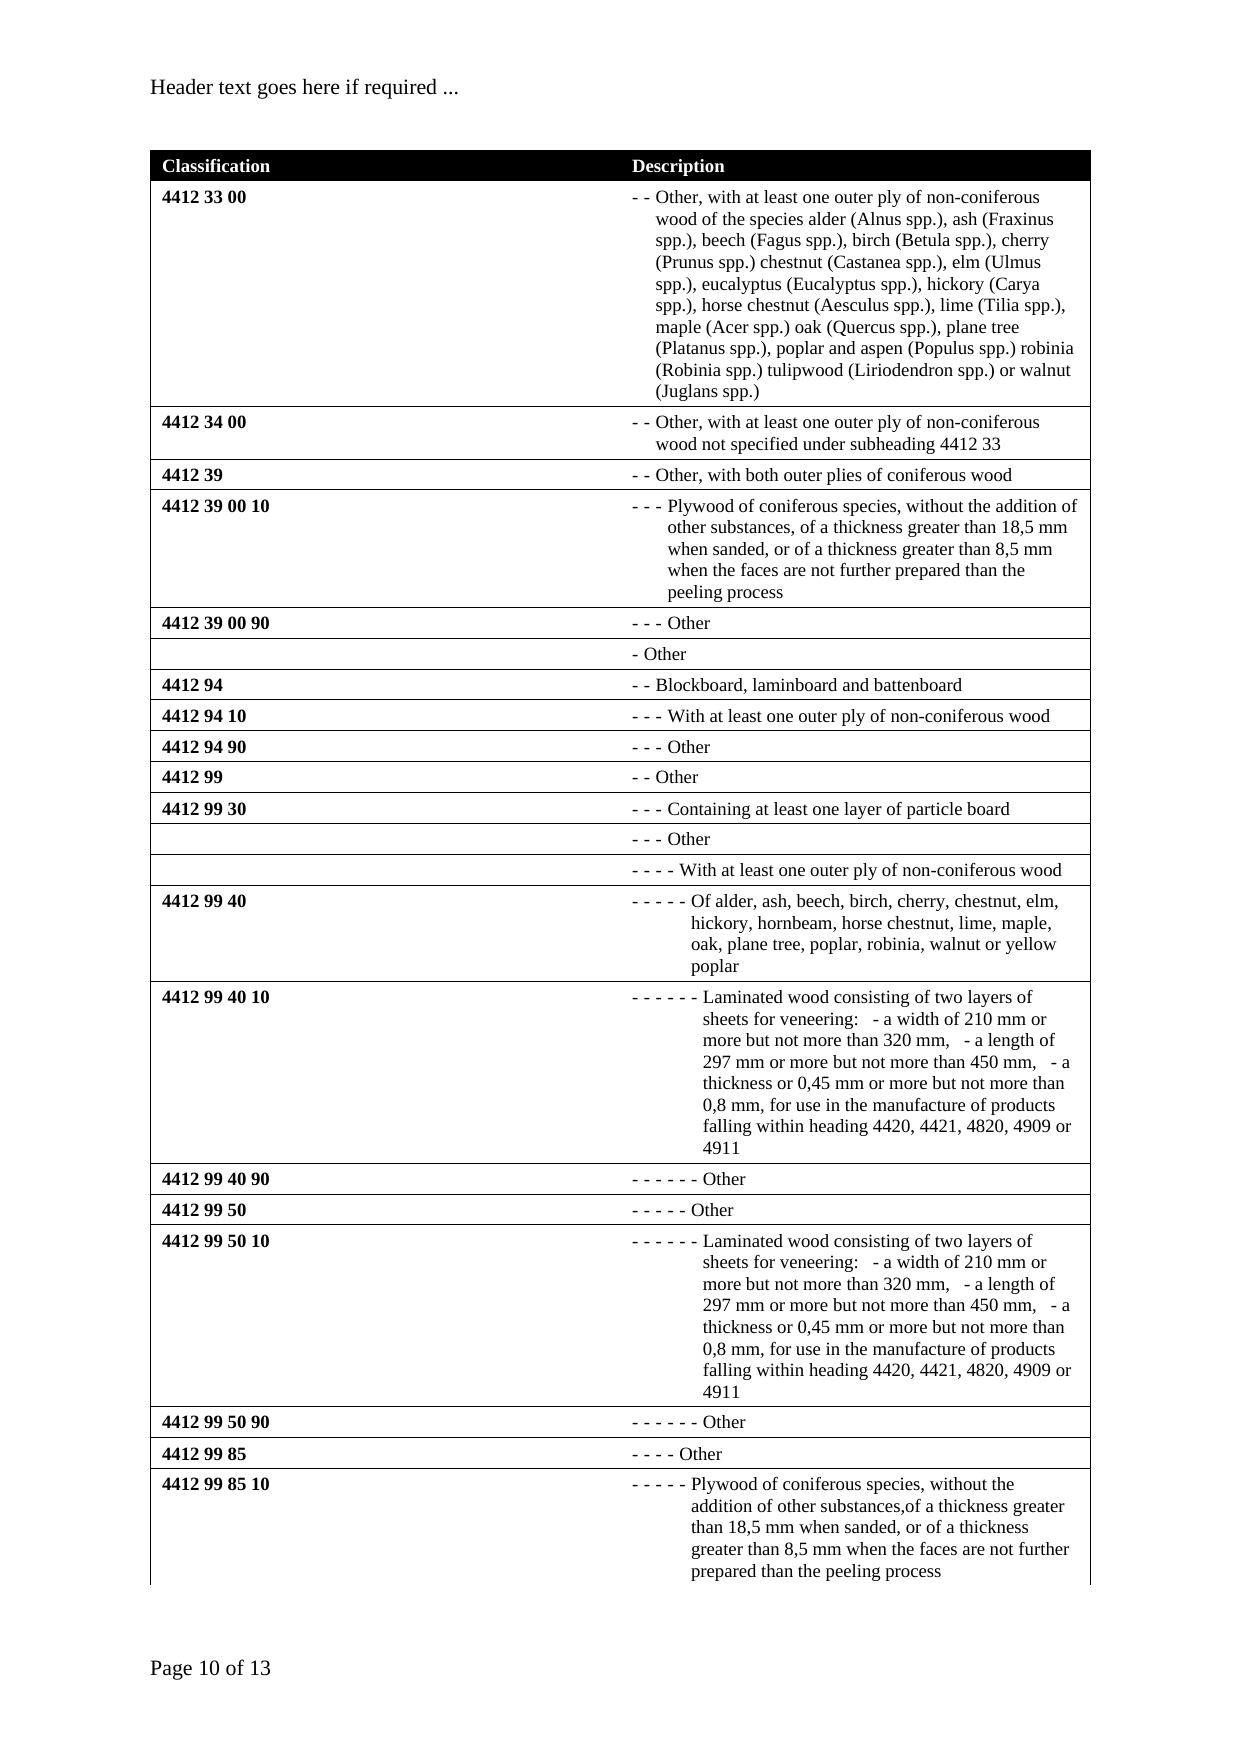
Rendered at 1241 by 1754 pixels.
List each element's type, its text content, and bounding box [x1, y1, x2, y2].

table_cell 4412 99 50 [151, 1195, 621, 1224]
table_header Description [621, 151, 1090, 181]
table_cell 4412 39 00 10 [151, 490, 621, 607]
table_cell - - - Containing at least one layer of particle board [621, 793, 1090, 823]
table_cell - Other [621, 639, 1090, 668]
table_cell - - Other [621, 762, 1090, 792]
table_cell 4412 99 50 10 [151, 1225, 621, 1406]
table_cell 4412 94 90 [151, 731, 621, 761]
table_cell [151, 824, 621, 854]
table_cell 4412 99 50 90 [151, 1407, 621, 1437]
table_cell 4412 99 [151, 762, 621, 792]
table_cell 4412 99 30 [151, 793, 621, 823]
table_cell 4412 94 [151, 670, 621, 699]
table_cell 4412 34 00 [151, 407, 621, 458]
table_cell - - - - - - Other [621, 1407, 1090, 1437]
table_cell 4412 94 10 [151, 700, 621, 730]
table_cell - - - - - Other [621, 1195, 1090, 1224]
table_cell [151, 639, 621, 668]
table_cell - - - - - - Laminated wood consisting of two layers of sheets for veneering: - a width of 210 mm or more but not more than 320 mm, - a length of 297 mm or more but not more than 450 mm, - a thickness or 0,45 mm or more but not more than 0,8 mm, for use in the manufacture of products falling within heading 4420, 4421, 4820, 4909 or 4911 [621, 1225, 1090, 1406]
table_cell 4412 39 [151, 460, 621, 489]
table_cell - - - Other [621, 608, 1090, 637]
table_cell - - - Other [621, 731, 1090, 761]
table_cell 4412 99 40 [151, 886, 621, 981]
table_cell - - - - - - Laminated wood consisting of two layers of sheets for veneering: - a width of 210 mm or more but not more than 320 mm, - a length of 297 mm or more but not more than 450 mm, - a thickness or 0,45 mm or more but not more than 0,8 mm, for use in the manufacture of products falling within heading 4420, 4421, 4820, 4909 or 4911 [621, 982, 1090, 1162]
table_cell - - - Plywood of coniferous species, without the addition of other substances, of a thickness greater than 18,5 mm when sanded, or of a thickness greater than 8,5 mm when the faces are not further prepared than the peeling process [621, 490, 1090, 607]
table_header Classification [151, 151, 621, 181]
table_cell - - Blockboard, laminboard and battenboard [621, 670, 1090, 699]
table_cell - - - With at least one outer ply of non-coniferous wood [621, 700, 1090, 730]
table_cell 4412 39 00 90 [151, 608, 621, 637]
table_cell - - Other, with both outer plies of coniferous wood [621, 460, 1090, 489]
table_cell 4412 99 40 10 [151, 982, 621, 1162]
table_cell 4412 99 40 90 [151, 1164, 621, 1193]
table_cell - - - - - - Other [621, 1164, 1090, 1193]
table_cell - - - - Other [621, 1438, 1090, 1468]
table_cell - - Other, with at least one outer ply of non-coniferous wood of the species alder (Alnus spp.), ash (Fraxinus spp.), beech (Fagus spp.), birch (Betula spp.), cherry (Prunus spp.) chestnut (Castanea spp.), elm (Ulmus spp.), eucalyptus (Eucalyptus spp.), hickory (Carya spp.), horse chestnut (Aesculus spp.), lime (Tilia spp.), maple (Acer spp.) oak (Quercus spp.), plane tree (Platanus spp.), poplar and aspen (Populus spp.) robinia (Robinia spp.) tulipwood (Liriodendron spp.) or walnut (Juglans spp.) [621, 181, 1090, 406]
table_cell - - - Other [621, 824, 1090, 854]
table_cell 4412 99 85 10 [151, 1469, 621, 1585]
table_cell - - Other, with at least one outer ply of non-coniferous wood not specified under subheading 4412 33 [621, 407, 1090, 458]
table_cell - - - - - Of alder, ash, beech, birch, cherry, chestnut, elm, hickory, hornbeam, horse chestnut, lime, maple, oak, plane tree, poplar, robinia, walnut or yellow poplar [621, 886, 1090, 981]
table_cell 4412 99 85 [151, 1438, 621, 1468]
table_cell - - - - With at least one outer ply of non-coniferous wood [621, 855, 1090, 885]
table_cell 4412 33 00 [151, 181, 621, 406]
table_cell [151, 855, 621, 885]
table_cell - - - - - Plywood of coniferous species, without the addition of other substances,of a thickness greater than 18,5 mm when sanded, or of a thickness greater than 8,5 mm when the faces are not further prepared than the peeling process [621, 1469, 1090, 1585]
